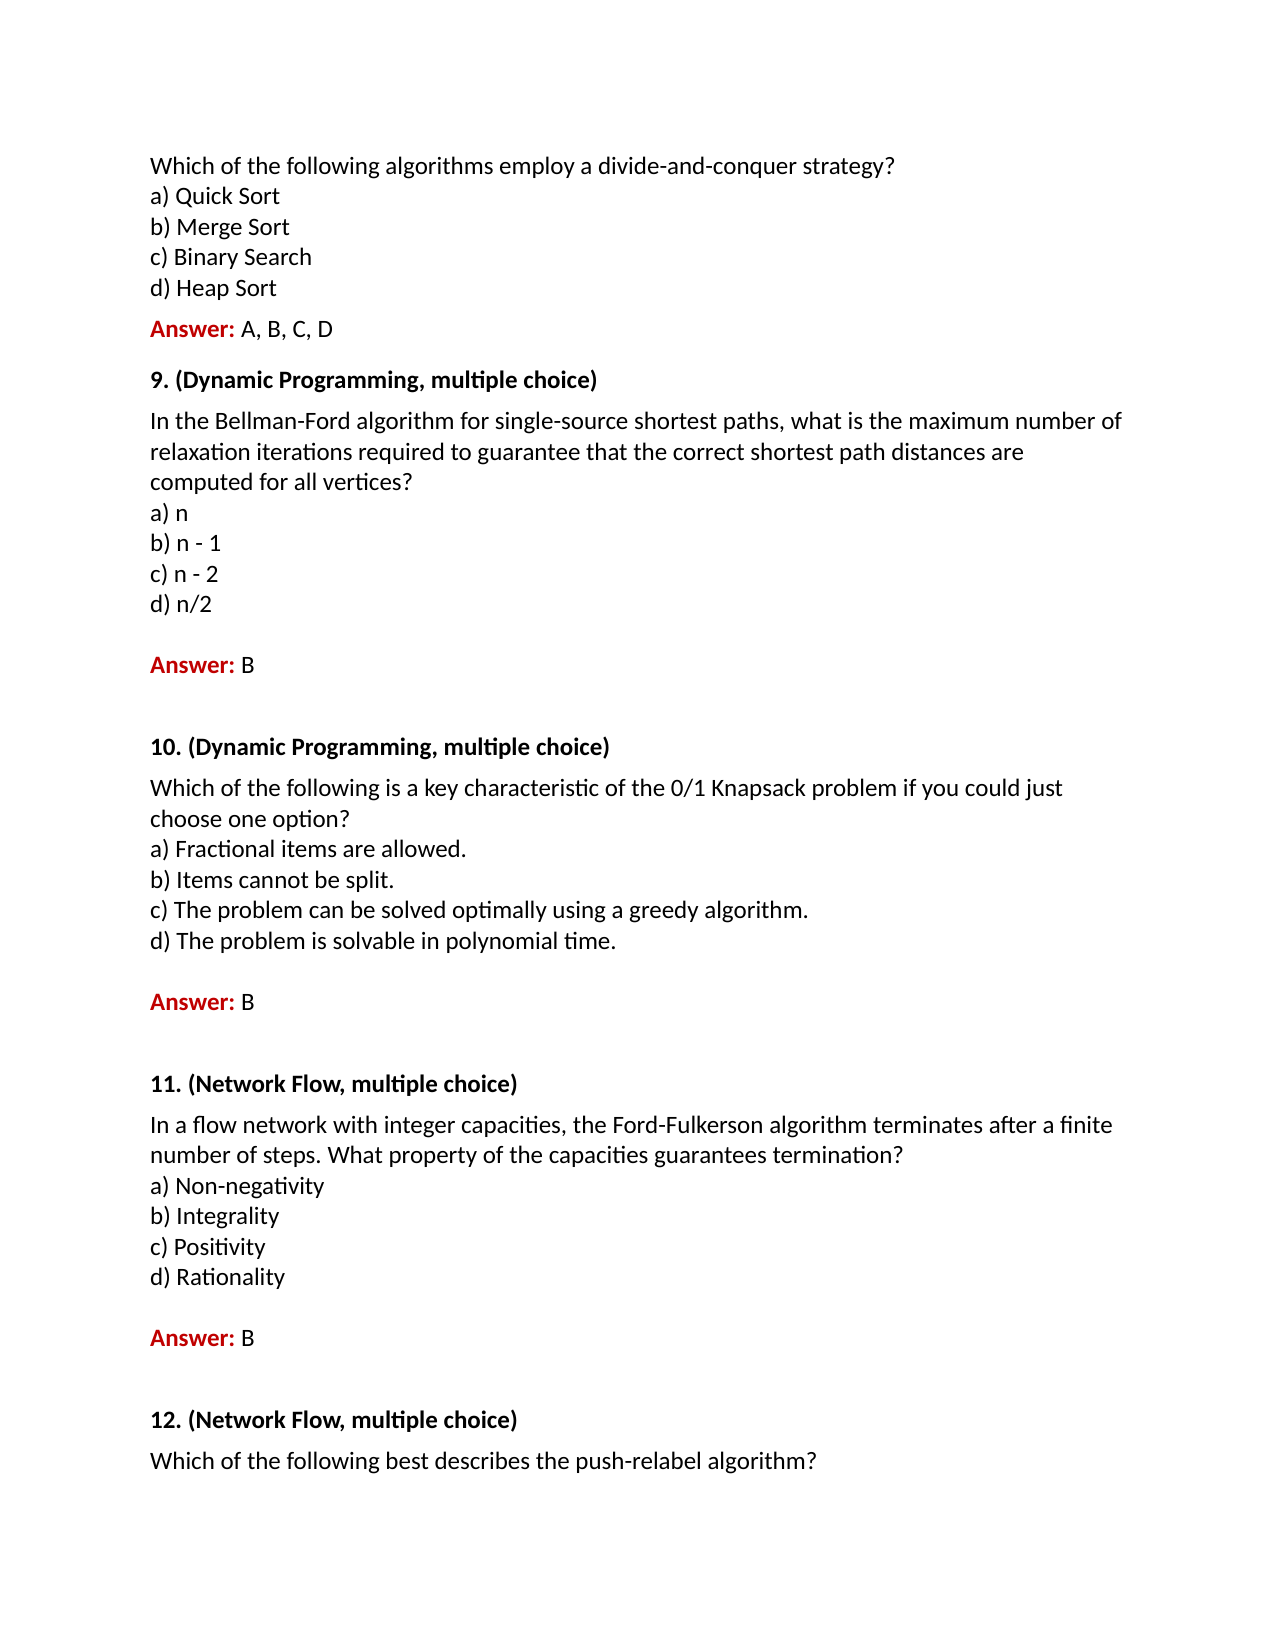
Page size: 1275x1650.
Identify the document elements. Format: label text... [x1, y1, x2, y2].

text Which of the following best describes the push-relabel algorithm? [150, 1445, 1125, 1476]
text Answer: B [150, 649, 1125, 680]
text c) Positivity [150, 1231, 1125, 1261]
text c) n - 2 [150, 558, 1125, 588]
text 11. (Network Flow, multiple choice) [150, 1068, 1125, 1098]
text 9. (Dynamic Programming, multiple choice) [150, 364, 1125, 395]
text b) n - 1 [150, 527, 1125, 558]
text In the Bellman-Ford algorithm for single-source shortest paths, what is the maximum number of relaxation iterations required to guarantee that the correct shortest path distances are computed for all vertices? [150, 405, 1125, 497]
text b) Integrality [150, 1200, 1125, 1231]
text a) Quick Sort [150, 181, 1125, 211]
text Which of the following algorithms employ a divide-and-conquer strategy? [150, 150, 1125, 181]
text d) Rationality [150, 1261, 1125, 1292]
text Answer: A, B, C, D [150, 313, 1125, 343]
text a) Fractional items are allowed. [150, 833, 1125, 864]
text b) Merge Sort [150, 211, 1125, 242]
text c) The problem can be solved optimally using a greedy algorithm. [150, 894, 1125, 925]
text Answer: B [150, 986, 1125, 1016]
text c) Binary Search [150, 242, 1125, 272]
text 12. (Network Flow, multiple choice) [150, 1404, 1125, 1435]
text Answer: B [150, 1322, 1125, 1353]
text a) Non-negativity [150, 1170, 1125, 1200]
text Which of the following is a key characteristic of the 0/1 Knapsack problem if you could just choose one option? [150, 772, 1125, 833]
text a) n [150, 497, 1125, 527]
text d) The problem is solvable in polynomial time. [150, 925, 1125, 955]
text d) n/2 [150, 588, 1125, 619]
text d) Heap Sort [150, 272, 1125, 303]
text In a flow network with integer capacities, the Ford-Fulkerson algorithm terminates after a finite number of steps. What property of the capacities guarantees termination? [150, 1109, 1125, 1170]
text 10. (Dynamic Programming, multiple choice) [150, 731, 1125, 762]
text b) Items cannot be split. [150, 864, 1125, 894]
